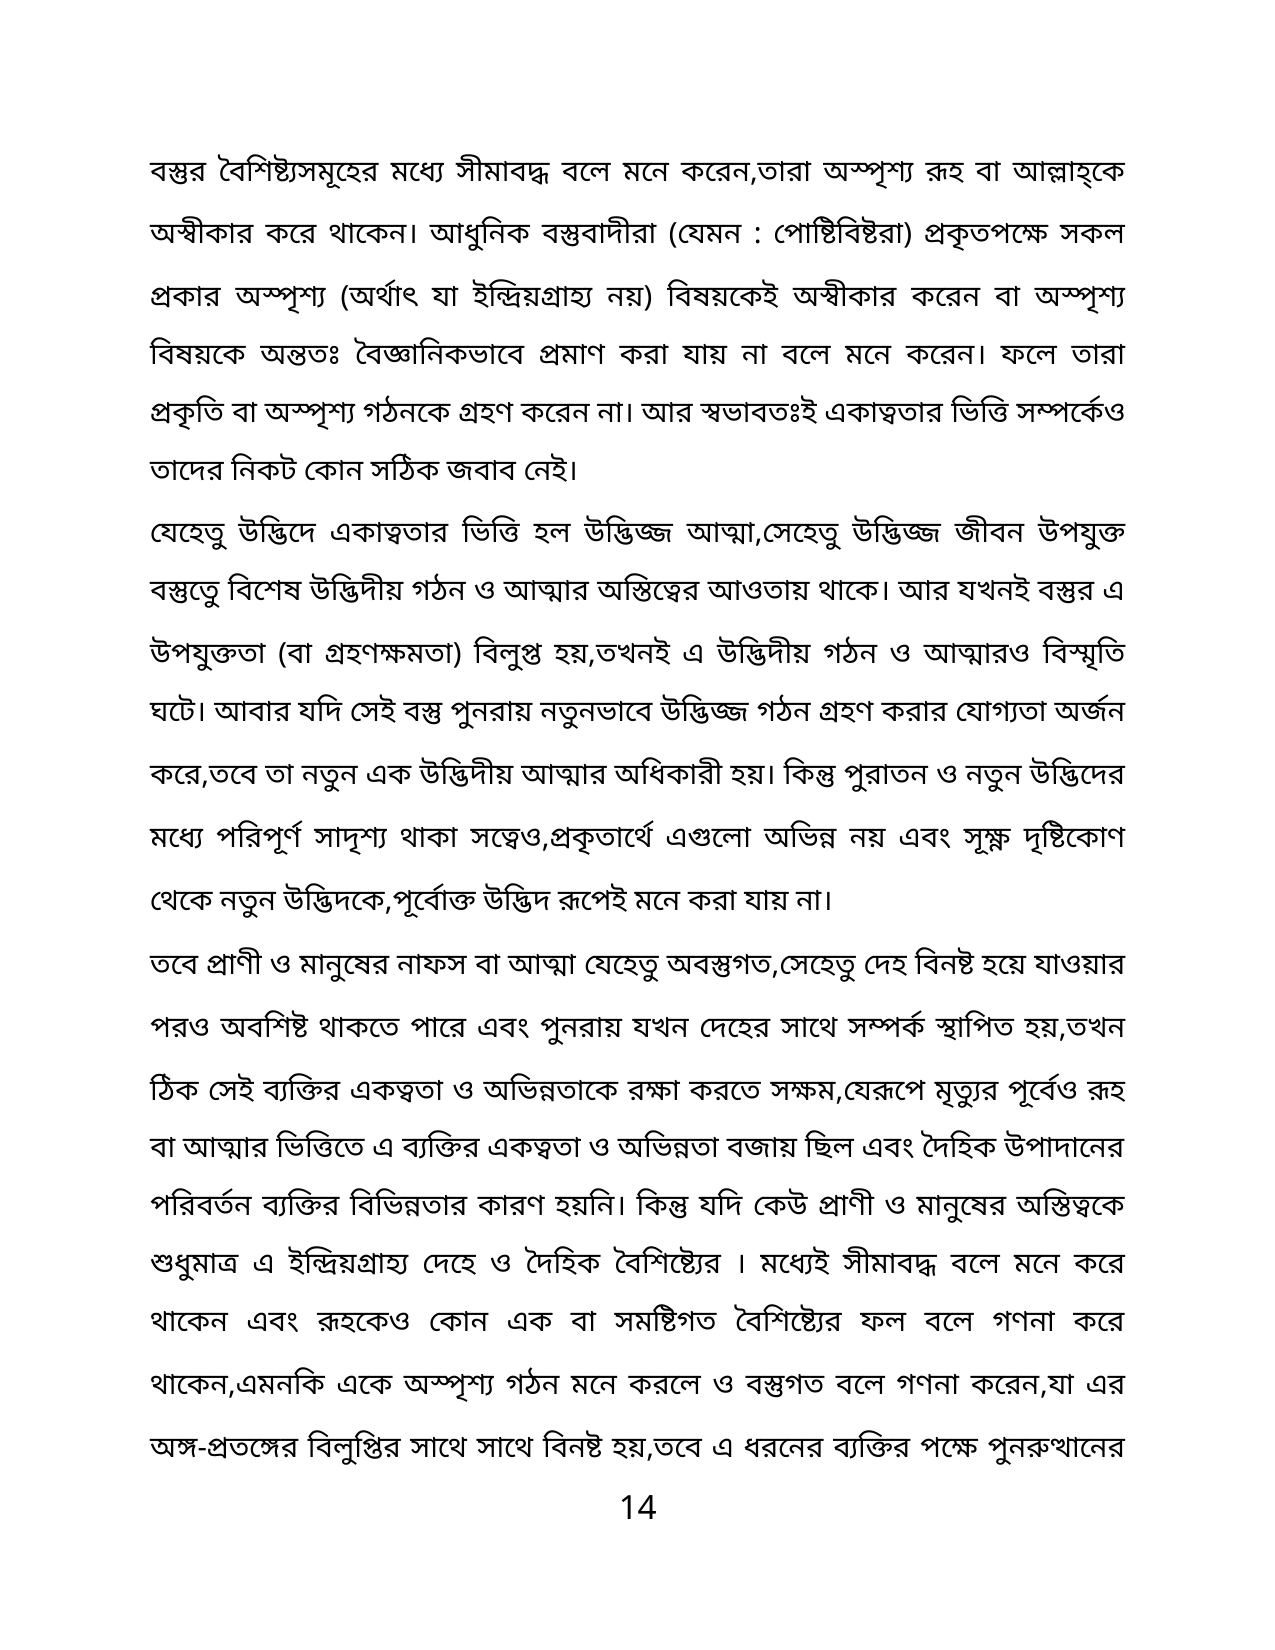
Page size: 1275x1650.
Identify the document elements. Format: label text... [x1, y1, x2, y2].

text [150, 150, 1125, 492]
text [150, 943, 1125, 1469]
text যেহেতু উদ্ভিদে একাত্বতার ভিত্তি হল উদ্ভিজ্জ আত্মা,সেহেতু উদ্ভিজ্জ জীবন উপযুক্ত বস্তুতেু বিশেষ উদ্ভিদীয় গঠন ও আত্মার অস্তিত্বের আওতায় থাকে। আর যখনই বস্তুর এ উপযুক্ততা (বা গ্রহণক্ষমতা) বিলুপ্ত হয়,তখনই এ উদ্ভিদীয় গঠন ও আত্মারও বিস্মৃতি ঘটে। আবার যদি সেই বস্তু পুনরায় নতুনভাবে উদ্ভিজ্জ গঠন গ্রহণ করার যোগ্যতা অর্জন করে,তবে তা নতুন এক উদ্ভিদীয় আত্মার অধিকারী হয়। কিন্তু পুরাতন ও নতুন উদ্ভিদের মধ্যে পরিপূর্ণ সাদৃশ্য থাকা সত্বেও,প্রকৃতার্থে এগুলো অভিন্ন নয় এবং সূক্ষ্ণ দৃষ্টিকোণ থেকে নতুন উদ্ভিদকে,পূর্বোক্ত উদ্ভিদ রূপেই মনে করা যায় না। [150, 512, 1125, 922]
